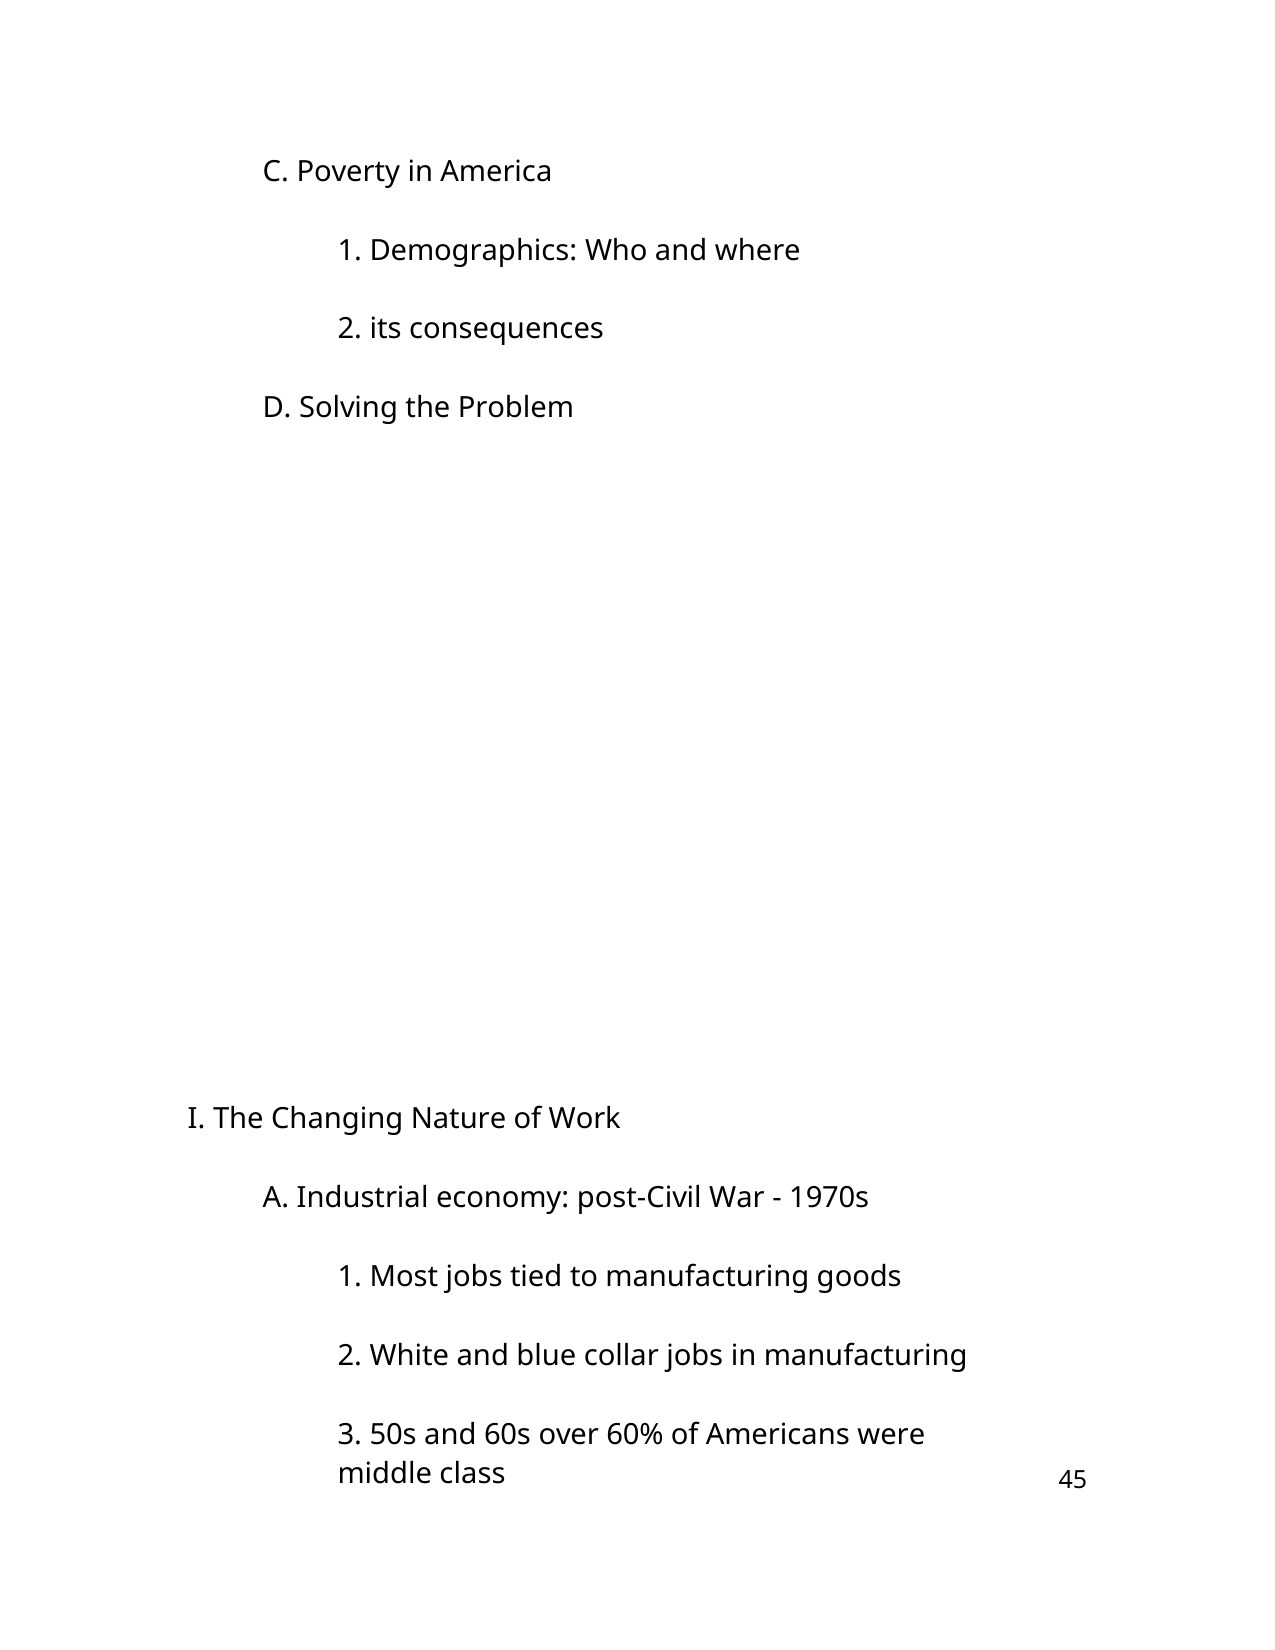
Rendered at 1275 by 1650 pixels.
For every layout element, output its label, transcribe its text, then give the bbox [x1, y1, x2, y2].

text 2. White and blue collar jobs in manufacturing [187, 1334, 1087, 1374]
text C. Poverty in America [187, 150, 1087, 189]
text D. Solving the Problem [187, 387, 1087, 426]
text I. The Changing Nature of Work [187, 1097, 1087, 1137]
text 1. Demographics: Who and where [187, 229, 1087, 268]
text 3. 50s and 60s over 60% of Americans were [187, 1413, 1087, 1453]
text middle class [187, 1453, 1087, 1492]
text A. Industrial economy: post-Civil War - 1970s [187, 1176, 1087, 1216]
text 2. its consequences [187, 308, 1087, 347]
text 1. Most jobs tied to manufacturing goods [187, 1255, 1087, 1295]
